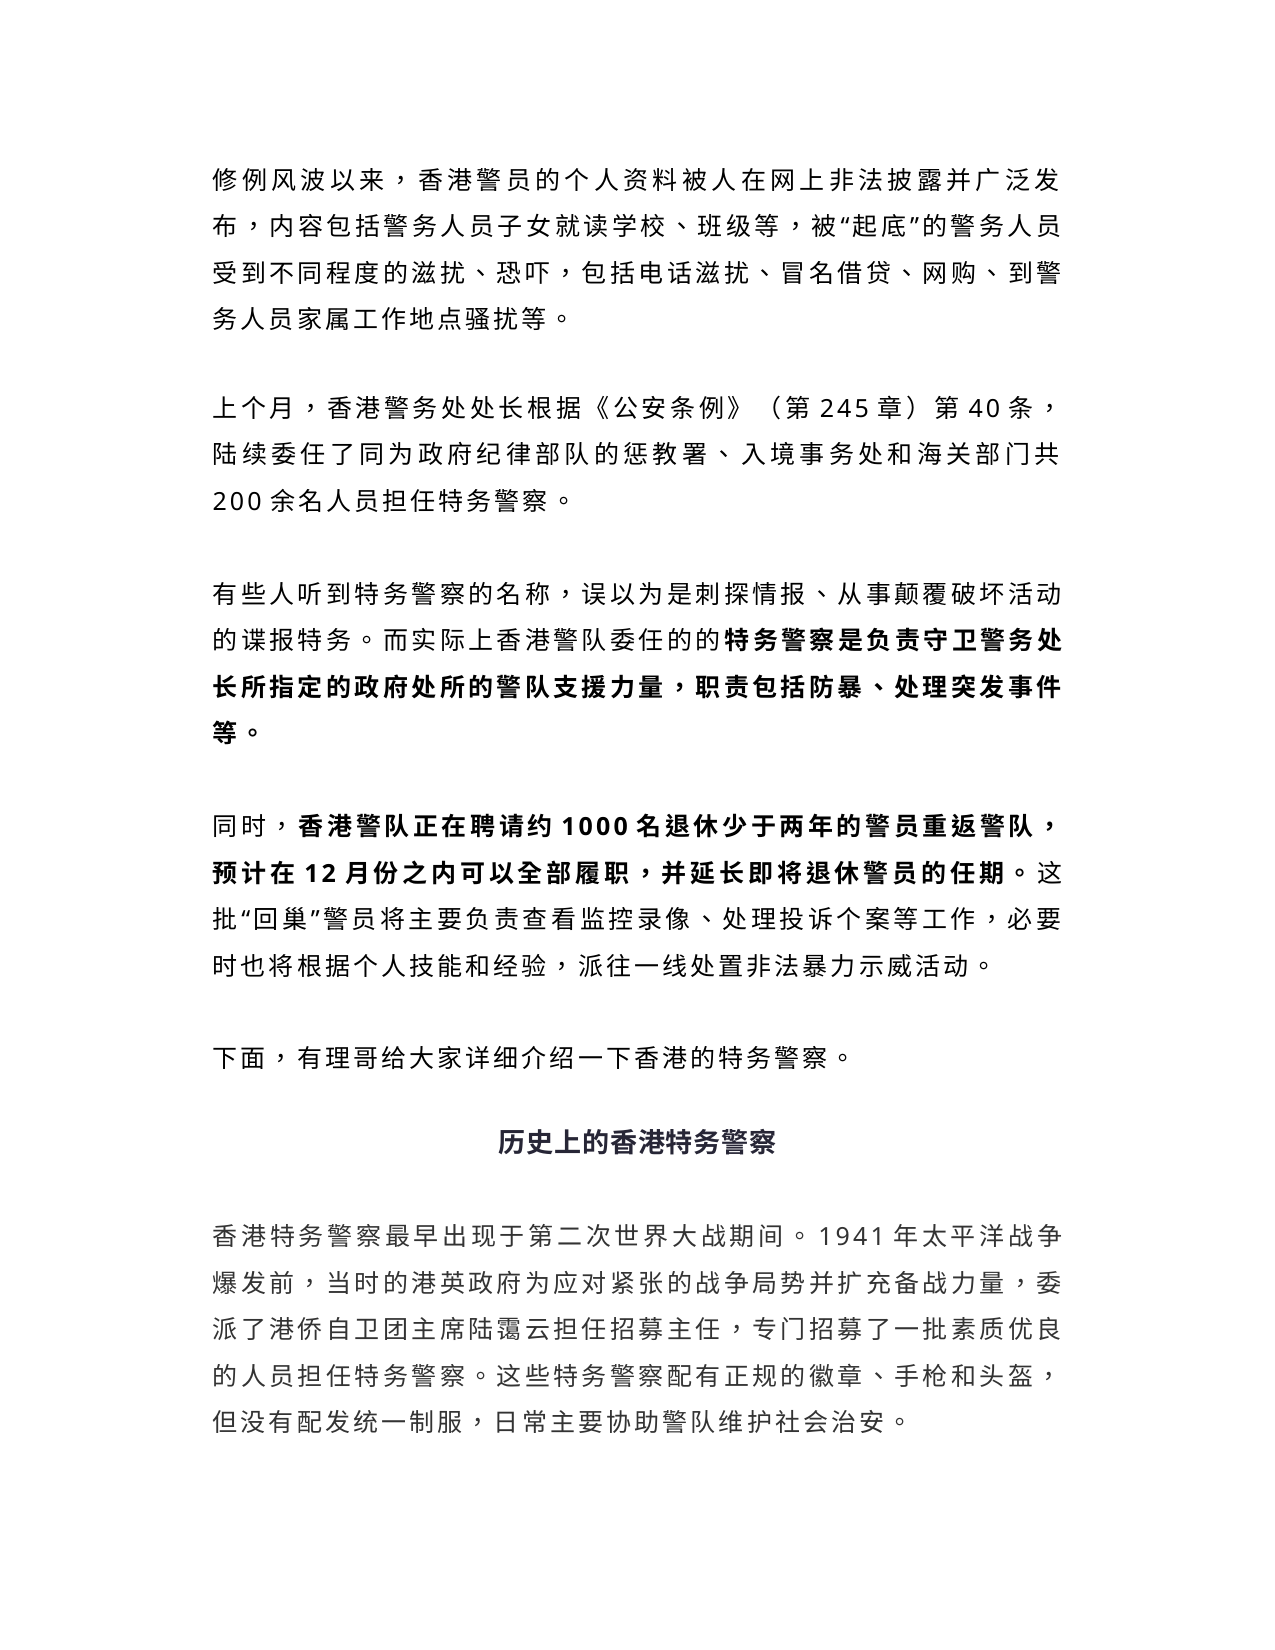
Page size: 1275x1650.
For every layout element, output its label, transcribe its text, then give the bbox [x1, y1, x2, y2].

text 下面，有理哥给大家详细介绍一下香港的特务警察。 [212, 1029, 1062, 1075]
text 修例风波以来，香港警员的个人资料被人在网上非法披露并广泛发布，内容包括警务人员子女就读学校、班级等，被“起底”的警务人员受到不同程度的滋扰、恐吓，包括电话滋扰、冒名借贷、网购、到警务人员家属工作地点骚扰等。 [212, 150, 1062, 336]
text 历史上的香港特务警察 [228, 1118, 1047, 1160]
text 同时，香港警队正在聘请约1000名退休少于两年的警员重返警队，预计在12月份之内可以全部履职，并延长即将退休警员的任期。这批“回巢”警员将主要负责查看监控录像、处理投诉个案等工作，必要时也将根据个人技能和经验，派往一线处置非法暴力示威活动。 [212, 796, 1062, 982]
text 有些人听到特务警察的名称，误以为是刺探情报、从事颠覆破坏活动的谍报特务。而实际上香港警队委任的的特务警察是负责守卫警务处长所指定的政府处所的警队支援力量，职责包括防暴、处理突发事件等。 [212, 564, 1062, 750]
text 上个月，香港警务处处长根据《公安条例》（第245章）第40条，陆续委任了同为政府纪律部队的惩教署、入境事务处和海关部门共200余名人员担任特务警察。 [212, 378, 1062, 518]
text 香港特务警察最早出现于第二次世界大战期间。1941年太平洋战争爆发前，当时的港英政府为应对紧张的战争局势并扩充备战力量，委派了港侨自卫团主席陆霭云担任招募主任，专门招募了一批素质优良的人员担任特务警察。这些特务警察配有正规的徽章、手枪和头盔，但没有配发统一制服，日常主要协助警队维护社会治安。 [212, 1207, 1062, 1439]
